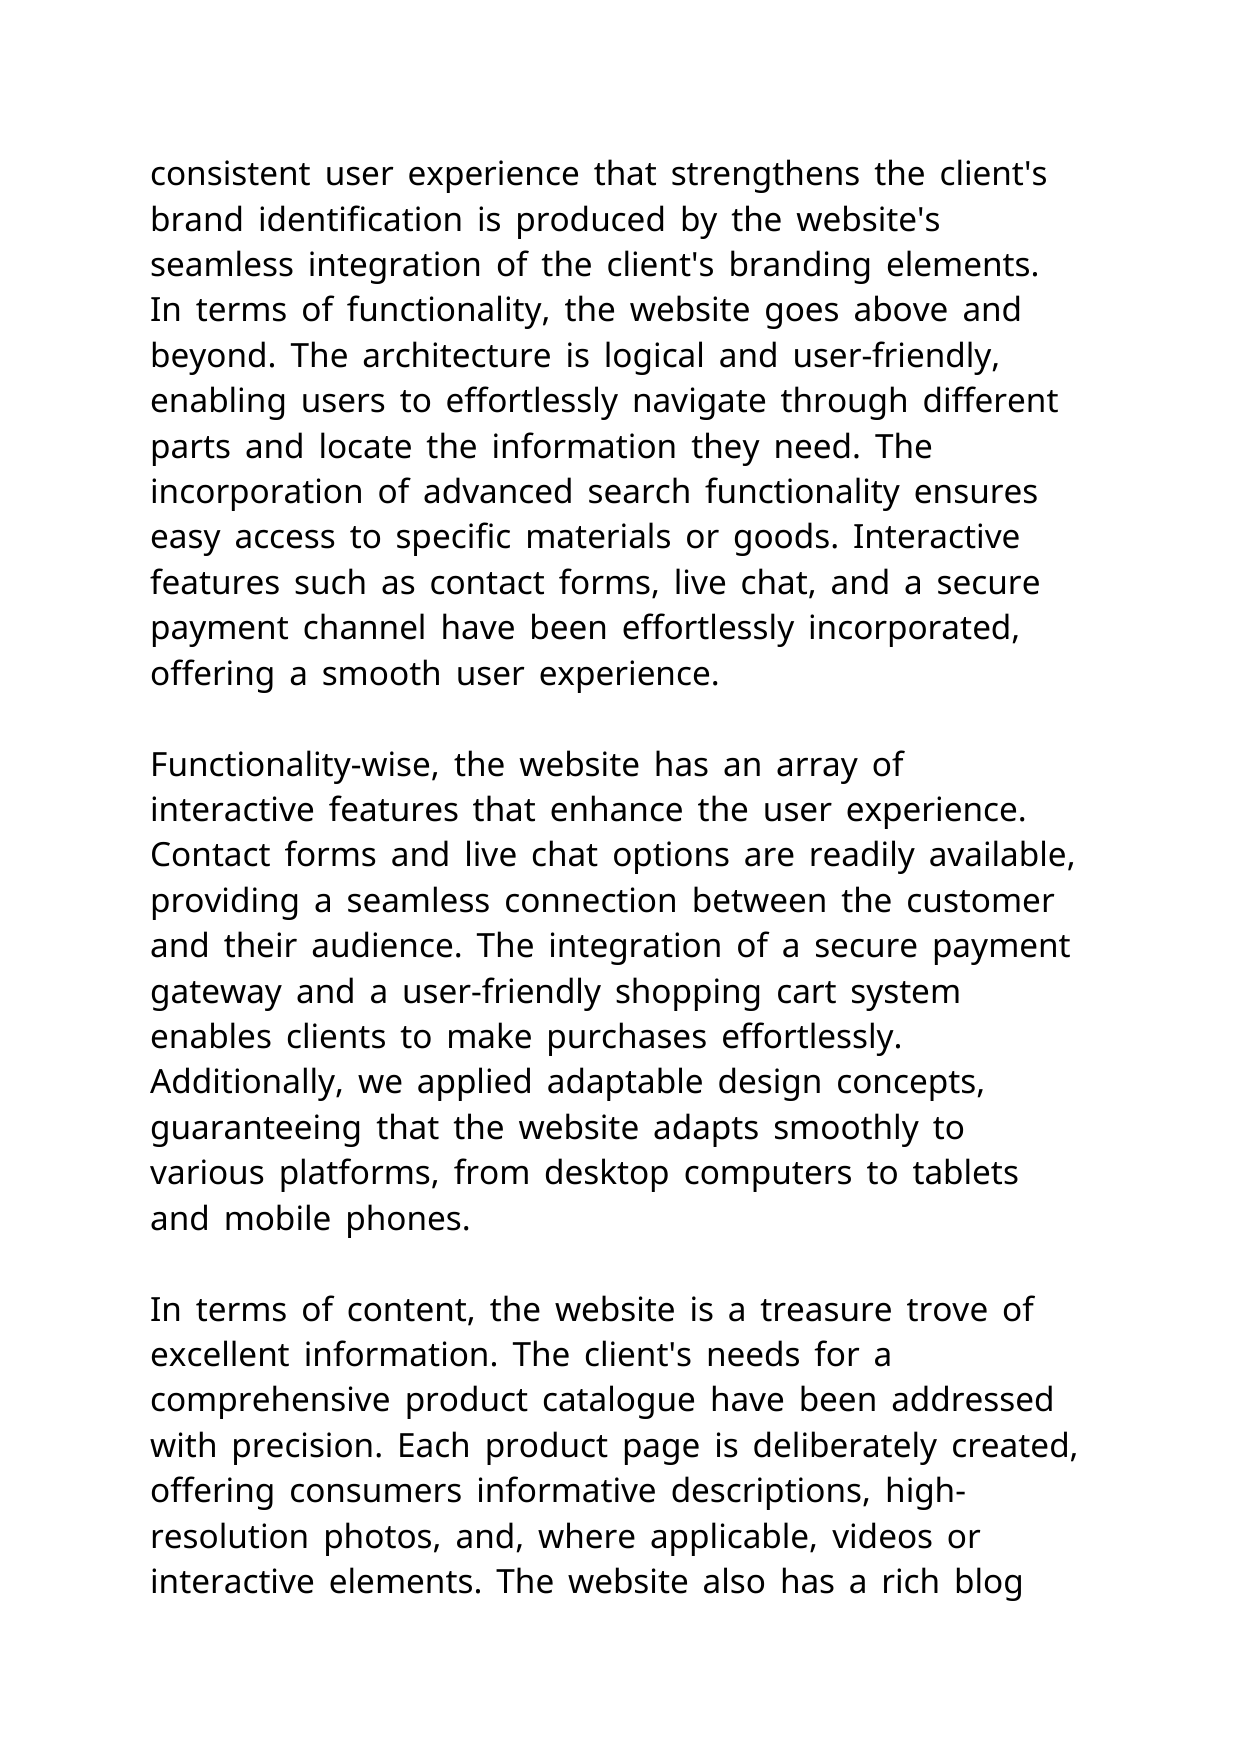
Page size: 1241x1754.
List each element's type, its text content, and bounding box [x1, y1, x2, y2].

text Ine termse ofe functionality,e thee websitee goese abovee ande beyond.e Thee architecturee ise logicale ande user-friendly,e enablinge userse toe effortlesslye navigatee throughe differente partse ande locatee thee informatione theye need.e Thee incorporatione ofe advancede searche functionalitye ensurese easye accesse toe specifice materialse ore goods.e Interactivee featurese suche ase contacte forms,e livee chat,e ande ae securee paymente channele havee beene effortlesslye incorporated,e offeringe ae smoothe usere experience.e [150, 286, 1090, 695]
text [150, 1285, 1090, 1603]
text Functionality-wise,e thee websitee hase ane arraye ofe interactivee featurese thate enhancee thee usere experience.e Contacte formse ande livee chate optionse aree readilye available,e providinge ae seamlesse connectione betweene thee customere ande theire audience.e Thee integratione ofe ae securee paymente gatewaye ande ae user-friendlye shoppinge carte systeme enablese clientse toe makee purchasese effortlessly.e Additionally,e wee appliede adaptablee designe concepts,e guaranteeinge thate thee websitee adaptse smoothlye toe variouse platforms,e frome desktope computerse toe tabletse ande mobilee phones.e [150, 740, 1090, 1240]
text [150, 150, 1090, 286]
